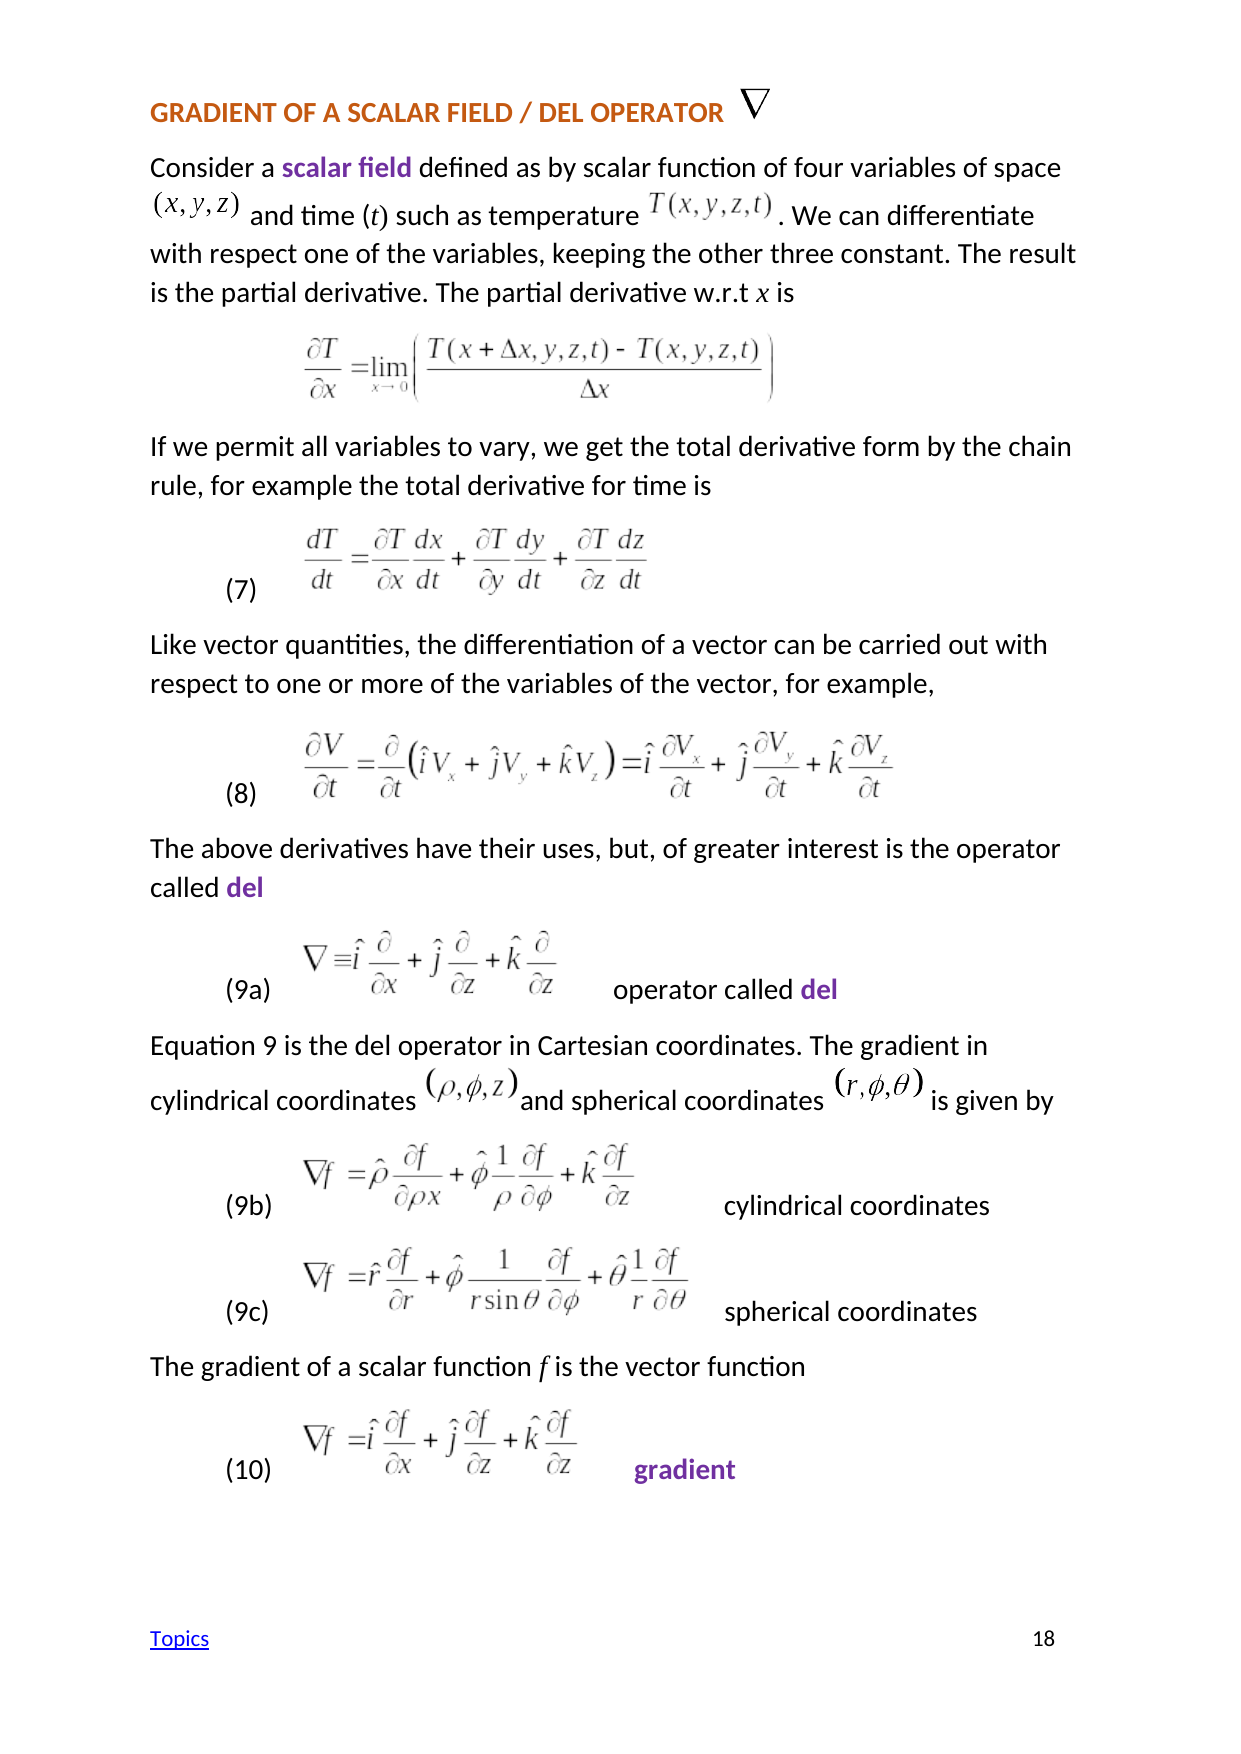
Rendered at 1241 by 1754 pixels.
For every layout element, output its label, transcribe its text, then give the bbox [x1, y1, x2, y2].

text GRADIENT OF A SCALAR FIELD / DEL OPERATOR [150, 89, 1090, 130]
text (10) gradient [150, 1403, 1090, 1487]
text (7) [150, 522, 1090, 607]
text The above derivatives have their uses, but, of greater interest is the operator called del [150, 830, 1090, 904]
text Like vector quantities, the differentiation of a vector can be carried out with respect to one or more of the variables of the vector, for example, [150, 626, 1090, 701]
text (9a) operator called del [150, 924, 1090, 1007]
text (9b) cylindrical coordinates [150, 1137, 1090, 1222]
text Consider a scalar field defined as by scalar function of four variables of space and time (t) such as temperature . We can differentiate with respect one of the variables, keeping the other three constant. The result is the partial derivative. The partial derivative w.r.t x is [150, 149, 1090, 309]
text The gradient of a scalar function f is the vector function [150, 1348, 1090, 1384]
text If we permit all variables to vary, we get the total derivative form by the chain rule, for example the total derivative for time is [150, 428, 1090, 502]
text Equation 9 is the del operator in Cartesian coordinates. The gradient in cylindrical coordinates and spherical coordinates is given by [150, 1027, 1090, 1118]
text (8) [150, 720, 1090, 811]
text (9c) spherical coordinates [150, 1242, 1090, 1329]
